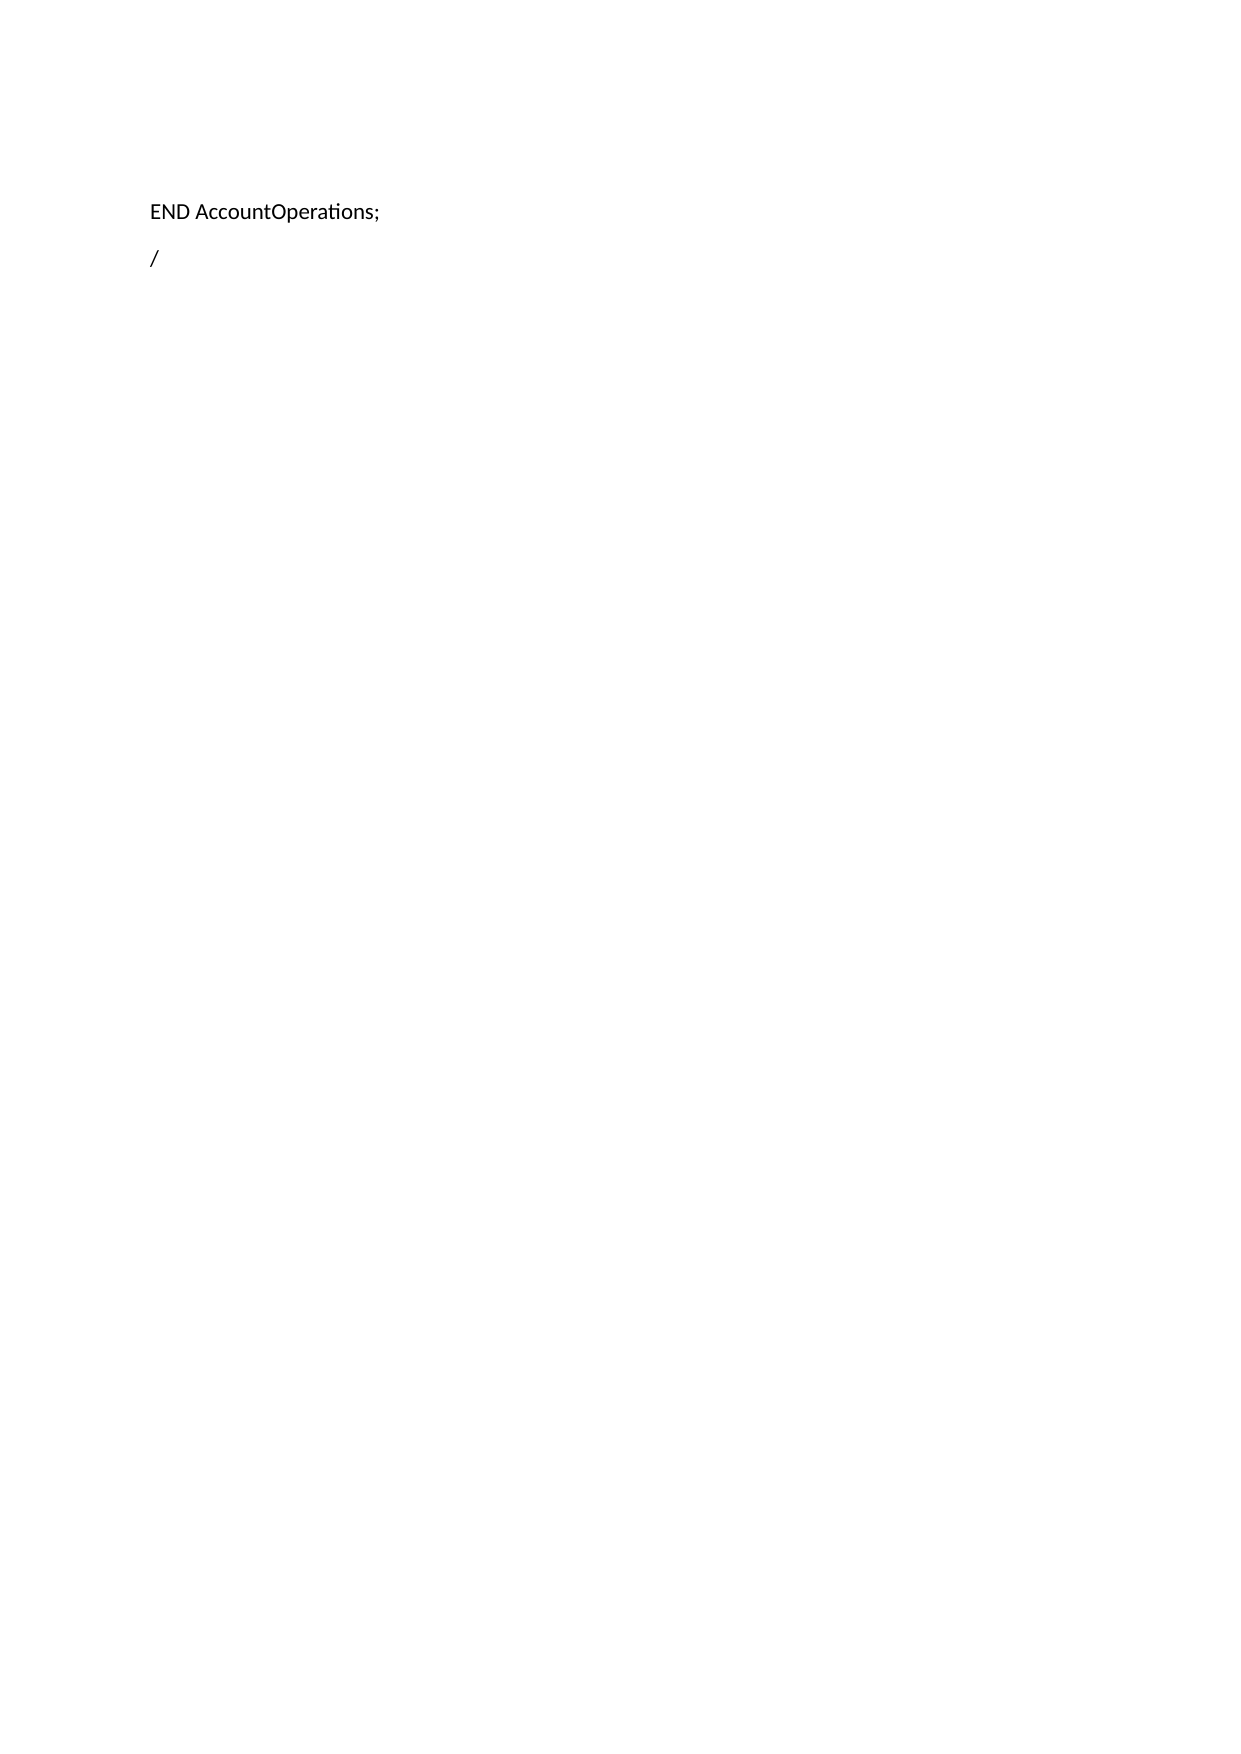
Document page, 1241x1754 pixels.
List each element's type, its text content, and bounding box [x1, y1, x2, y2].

text / [150, 244, 1090, 272]
text END AccountOperations; [150, 197, 1090, 225]
